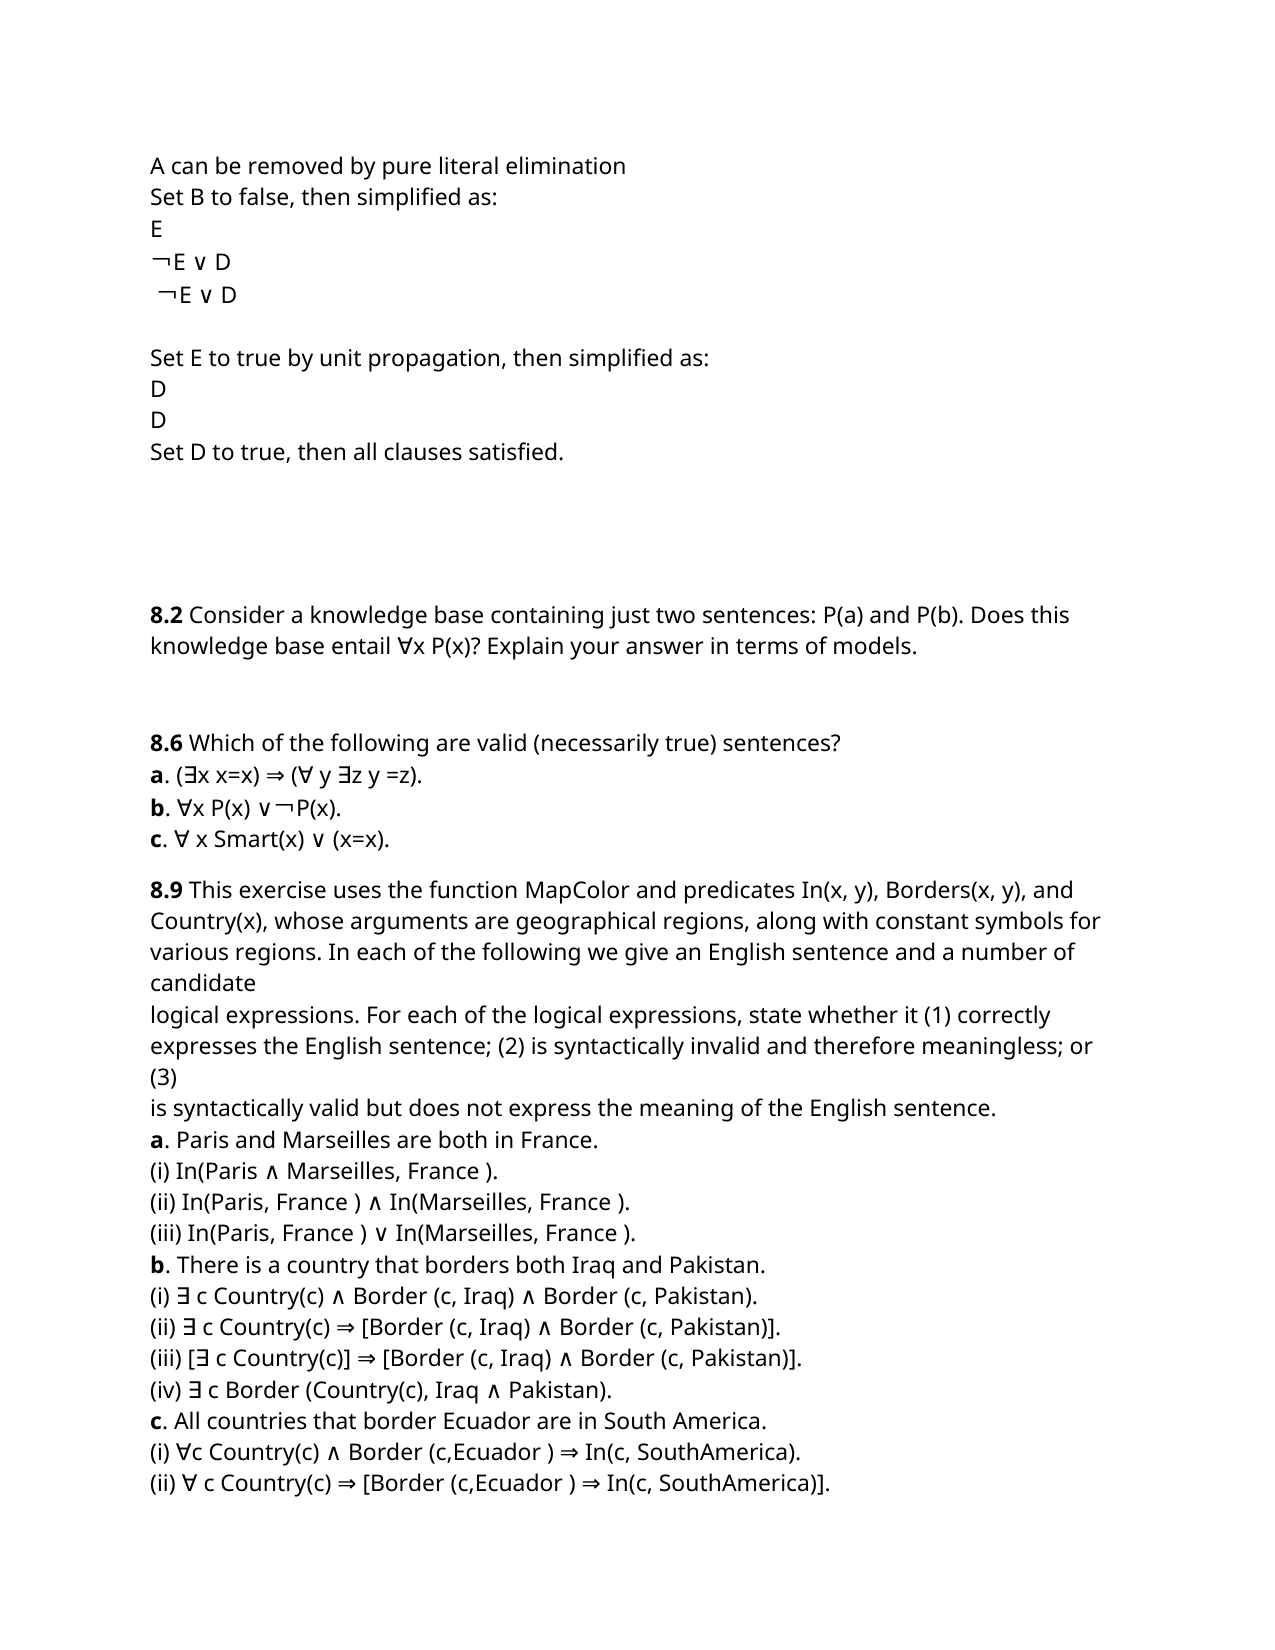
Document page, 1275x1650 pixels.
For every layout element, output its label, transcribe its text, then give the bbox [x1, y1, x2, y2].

text c. ∀ x Smart(x) ∨ (x=x). [150, 823, 1125, 854]
text c. All countries that border Ecuador are in South America. [150, 1405, 1125, 1436]
text (ii) In(Paris, France ) ∧ In(Marseilles, France ). [150, 1186, 1125, 1217]
text (iii) In(Paris, France ) ∨ In(Marseilles, France ). [150, 1217, 1125, 1248]
text Set B to false, then simplified as: [150, 181, 1125, 212]
text Set E to true by unit propagation, then simplified as: [150, 342, 1125, 373]
text A can be removed by pure literal elimination [150, 150, 1125, 181]
text a. (∃x x=x) ⇒ (∀ y ∃z y =z). [150, 758, 1125, 790]
text Country(x), whose arguments are geographical regions, along with constant symbols for [150, 905, 1125, 936]
text (ii) ∃ c Country(c) ⇒ [Border (c, Iraq) ∧ Border (c, Pakistan)]. [150, 1311, 1125, 1342]
text (i) ∃ c Country(c) ∧ Border (c, Iraq) ∧ Border (c, Pakistan). [150, 1280, 1125, 1311]
text 8.9 This exercise uses the function MapColor and predicates In(x, y), Borders(x, y), and [150, 873, 1125, 905]
text (i) In(Paris ∧ Marseilles, France ). [150, 1155, 1125, 1186]
text D [150, 373, 1125, 404]
text is syntactically valid but does not express the meaning of the English sentence. [150, 1092, 1125, 1123]
text ￢E ∨ D [150, 277, 1125, 310]
text b. ∀x P(x) ∨￢P(x). [150, 790, 1125, 823]
text ￢E ∨ D [150, 244, 1125, 277]
text E [150, 212, 1125, 244]
text knowledge base entail ∀x P(x)? Explain your answer in terms of models. [150, 630, 1125, 661]
text 8.2 Consider a knowledge base containing just two sentences: P(a) and P(b). Does this [150, 599, 1125, 630]
text expresses the English sentence; (2) is syntactically invalid and therefore meaningless; or (3) [150, 1030, 1125, 1092]
text b. There is a country that borders both Iraq and Pakistan. [150, 1248, 1125, 1280]
text (iii) [∃ c Country(c)] ⇒ [Border (c, Iraq) ∧ Border (c, Pakistan)]. [150, 1342, 1125, 1373]
text Set D to true, then all clauses satisfied. [150, 435, 1125, 467]
text 8.6 Which of the following are valid (necessarily true) sentences? [150, 727, 1125, 758]
text (iv) ∃ c Border (Country(c), Iraq ∧ Pakistan). [150, 1373, 1125, 1405]
text (ii) ∀ c Country(c) ⇒ [Border (c,Ecuador ) ⇒ In(c, SouthAmerica)]. [150, 1467, 1125, 1498]
text a. Paris and Marseilles are both in France. [150, 1123, 1125, 1155]
text D [150, 404, 1125, 435]
text logical expressions. For each of the logical expressions, state whether it (1) correctly [150, 998, 1125, 1030]
text various regions. In each of the following we give an English sentence and a number of candidate [150, 936, 1125, 998]
text (i) ∀c Country(c) ∧ Border (c,Ecuador ) ⇒ In(c, SouthAmerica). [150, 1436, 1125, 1467]
